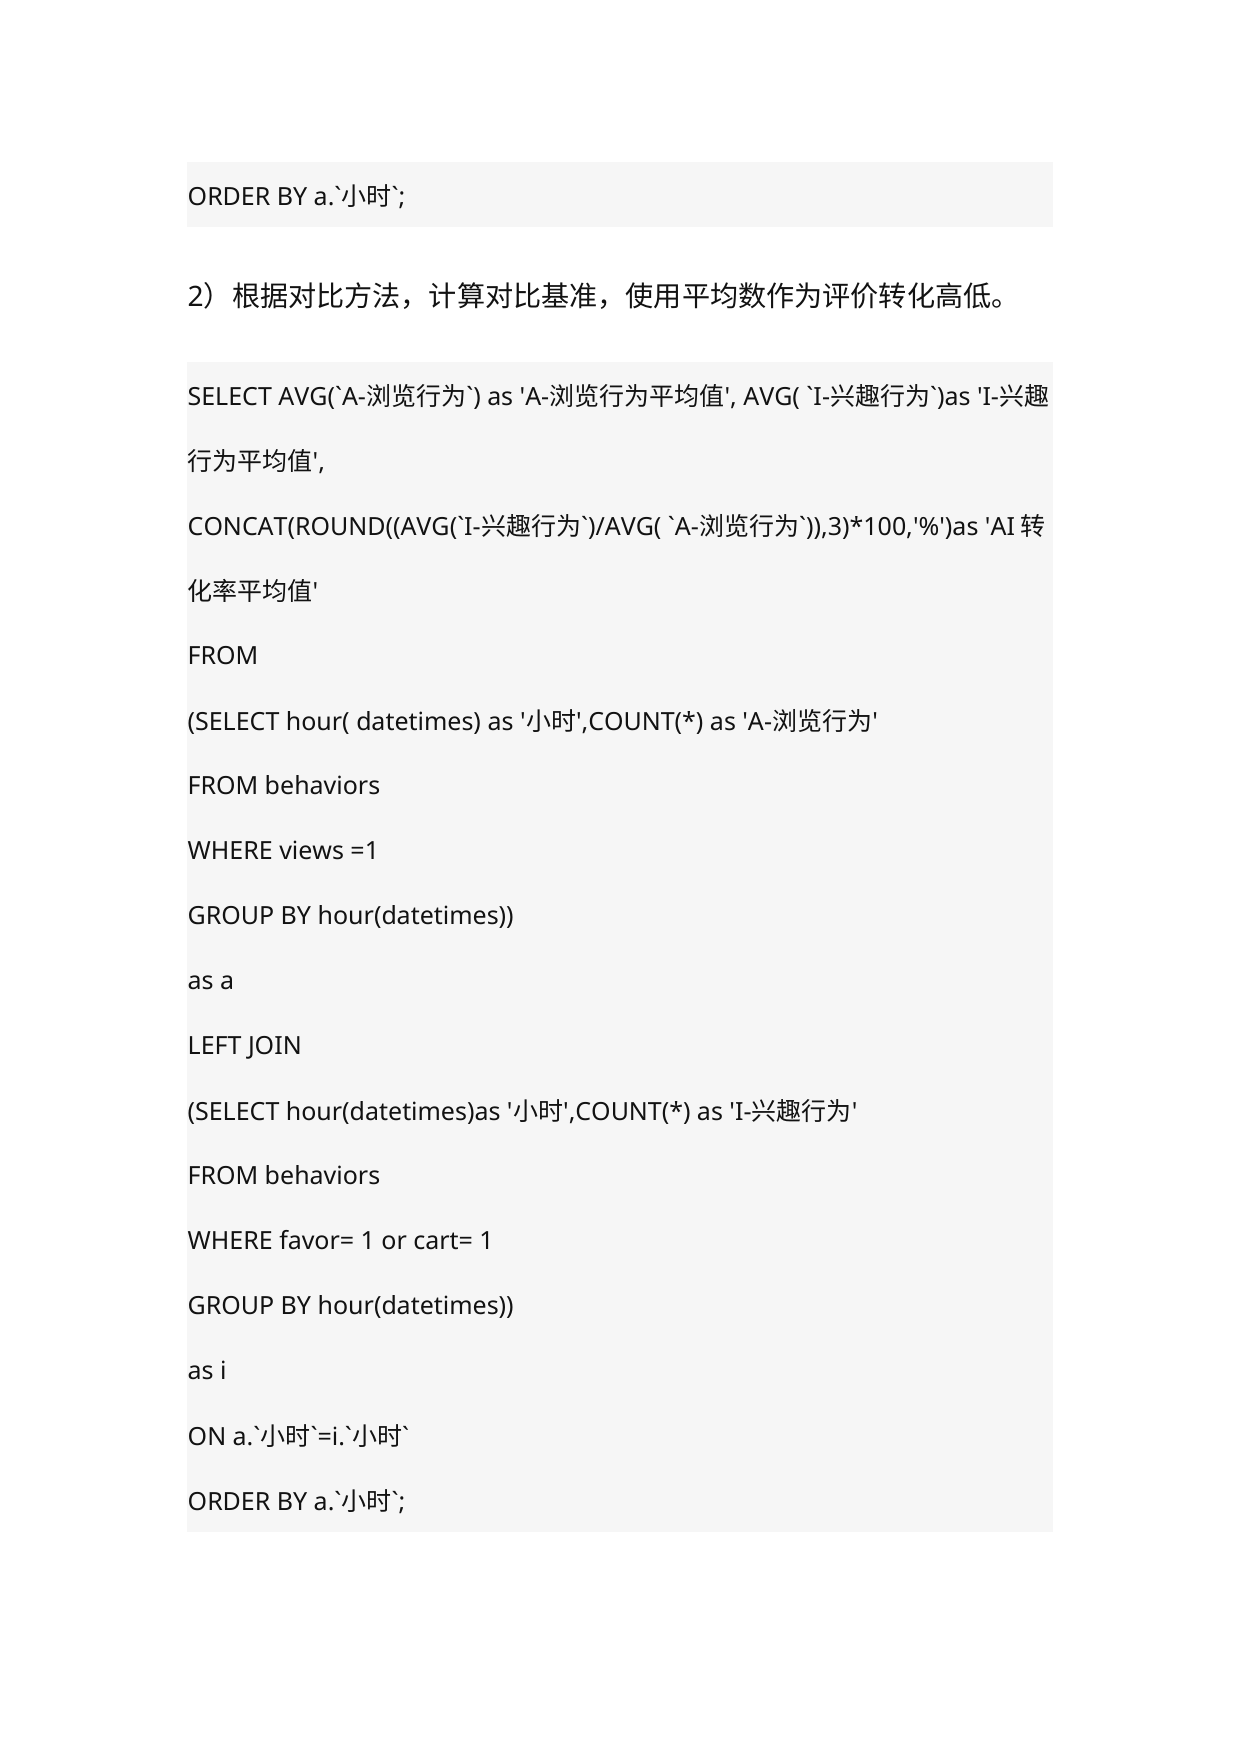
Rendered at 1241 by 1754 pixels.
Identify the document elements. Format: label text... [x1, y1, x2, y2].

text ON a.`小时`=i.`小时` [187, 1402, 1053, 1467]
text (SELECT hour( datetimes) as '小时',COUNT(*) as 'A-浏览行为' [187, 687, 1053, 752]
text LEFT JOIN [187, 1012, 1053, 1077]
text FROM [187, 622, 1053, 687]
text GROUP BY hour(datetimes)) [187, 882, 1053, 947]
text FROM behaviors [187, 1142, 1053, 1207]
text GROUP BY hour(datetimes)) [187, 1272, 1053, 1337]
text as i [187, 1337, 1053, 1402]
text SELECT AVG(`A-浏览行为`) as 'A-浏览行为平均值', AVG( `I-兴趣行为`)as 'I-兴趣行为平均值', [187, 362, 1053, 492]
text WHERE views =1 [187, 817, 1053, 882]
text ORDER BY a.`小时`; [187, 162, 1053, 227]
text (SELECT hour(datetimes)as '小时',COUNT(*) as 'I-兴趣行为' [187, 1077, 1053, 1142]
text WHERE favor= 1 or cart= 1 [187, 1207, 1053, 1272]
text as a [187, 947, 1053, 1012]
text CONCAT(ROUND((AVG(`I-兴趣行为`)/AVG( `A-浏览行为`)),3)*100,'%')as 'AI转化率平均值' [187, 492, 1053, 622]
text ORDER BY a.`小时`; [187, 1467, 1053, 1532]
text FROM behaviors [187, 752, 1053, 817]
text 2）根据对比方法，计算对比基准，使用平均数作为评价转化高低。 [187, 262, 1053, 327]
